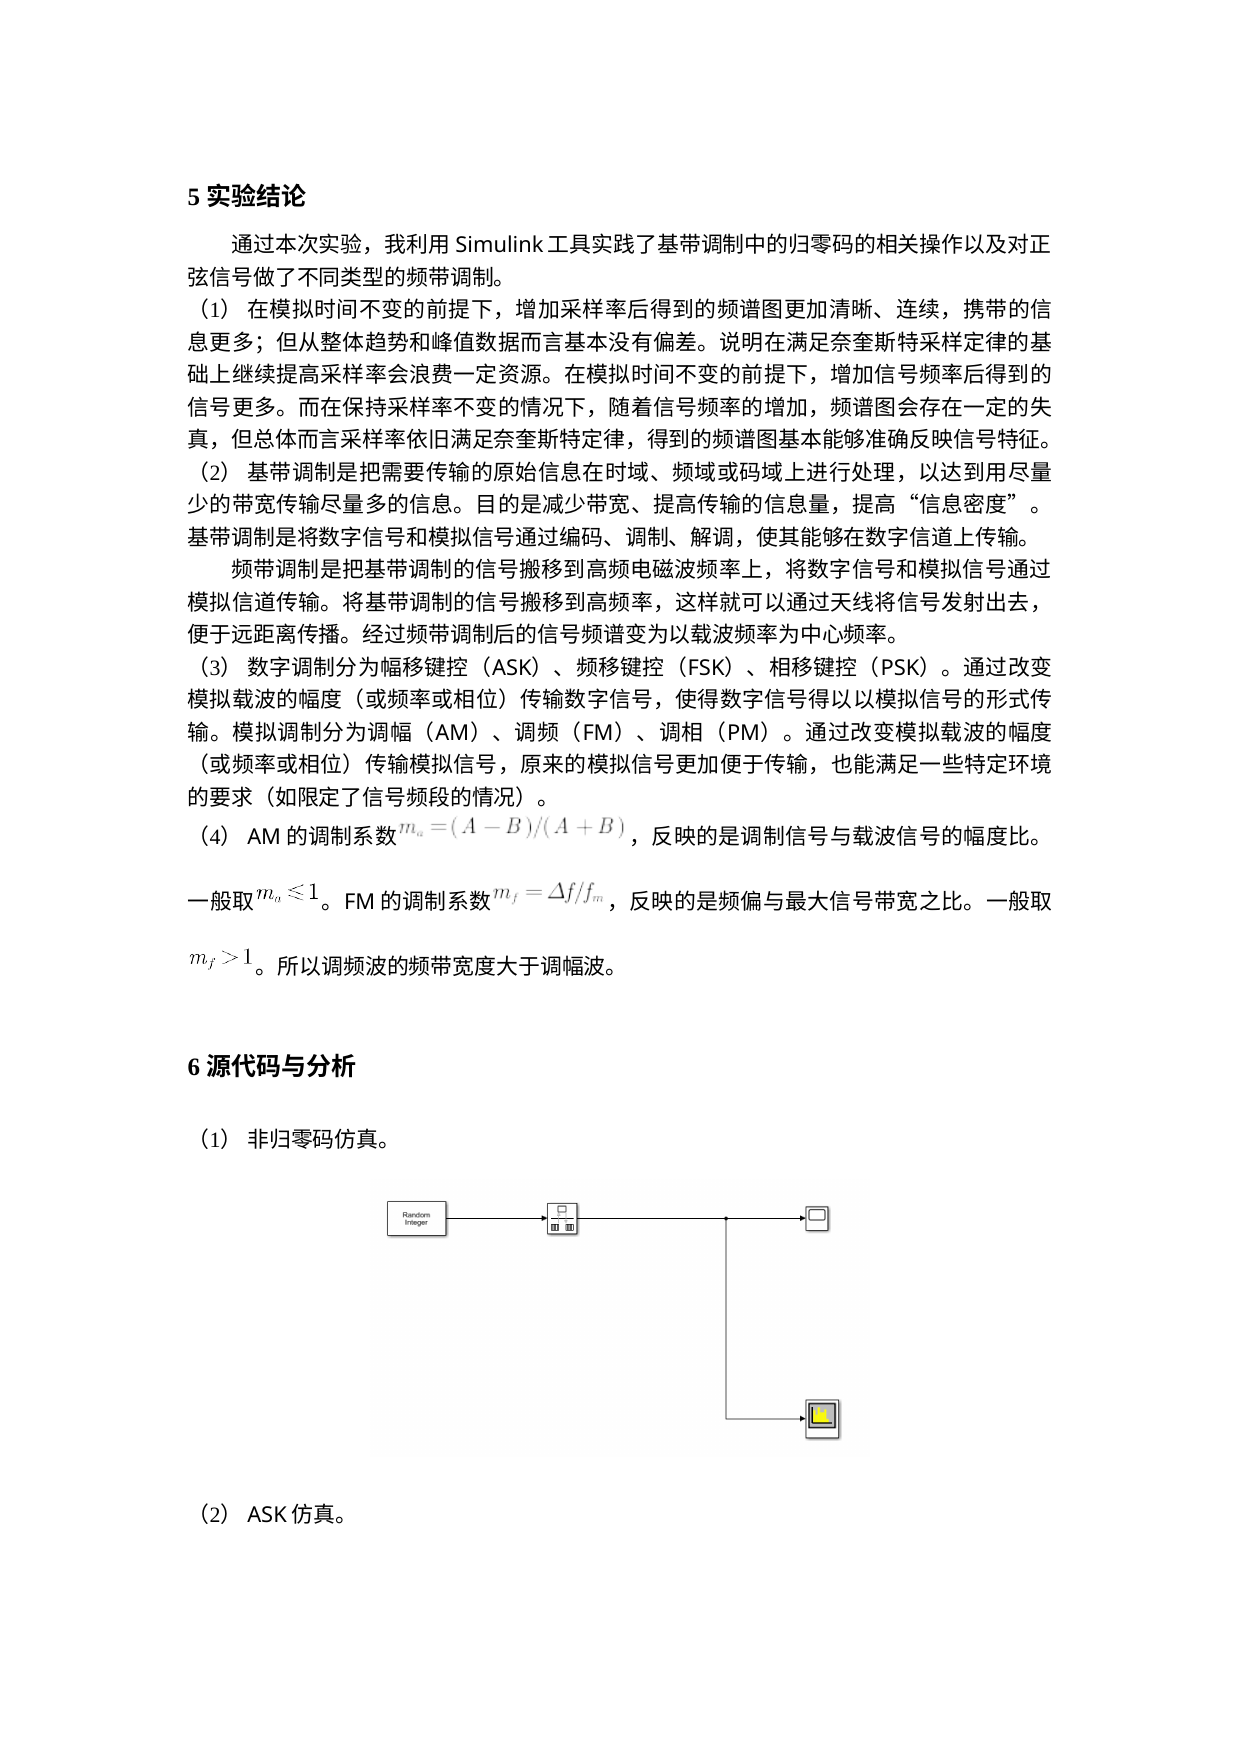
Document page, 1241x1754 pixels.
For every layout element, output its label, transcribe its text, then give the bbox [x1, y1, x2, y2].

list 非归零码仿真。 [187, 1122, 1053, 1154]
list 在模拟时间不变的前提下，增加采样率后得到的频谱图更加清晰、连续，携带的信息更多；但从整体趋势和峰值数据而言基本没有偏差。说明在满足奈奎斯特采样定律的基础上继续提高采样率会浪费一定资源。在模拟时间不变的前提下，增加信号频率后得到的信号更多。而在保持采样率不变的情况下，随着信号频率的增加，频谱图会存在一定的失真，但总体而言采样率依旧满足奈奎斯特定律，得到的频谱图基本能够准确反映信号特征。 [187, 292, 1053, 454]
list 基带调制是把需要传输的原始信息在时域、频域或码域上进行处理，以达到用尽量少的带宽传输尽量多的信息。目的是减少带宽、提高传输的信息量，提高“信息密度”。基带调制是将数字信号和模拟信号通过编码、调制、解调，使其能够在数字信道上传输。 [187, 454, 1053, 552]
list ASK仿真。 [187, 1497, 1053, 1529]
picture [370, 1179, 871, 1457]
list 频带调制是把基带调制的信号搬移到高频电磁波频率上，将数字信号和模拟信号通过模拟信道传输。将基带调制的信号搬移到高频率，这样就可以通过天线将信号发射出去，便于远距离传播。经过频带调制后的信号频谱变为以载波频率为中心频率。 [187, 552, 1053, 649]
list 数字调制分为幅移键控（ASK）、频移键控（FSK）、相移键控（PSK）。通过改变模拟载波的幅度（或频率或相位）传输数字信号，使得数字信号得以以模拟信号的形式传输。模拟调制分为调幅（AM）、调频（FM）、调相（PM）。通过改变模拟载波的幅度（或频率或相位）传输模拟信号，原来的模拟信号更加便于传输，也能满足一些特定环境的要求（如限定了信号频段的情况）。 [187, 649, 1053, 812]
text 6 源代码与分析 [187, 1032, 1053, 1097]
list AM的调制系数，反映的是调制信号与载波信号的幅度比。一般取。FM的调制系数，反映的是频偏与最大信号带宽之比。一般取。所以调频波的频带宽度大于调幅波。 [187, 812, 1053, 1007]
text 5 实验结论 [187, 162, 1053, 227]
text 通过本次实验，我利用Simulink工具实践了基带调制中的归零码的相关操作以及对正弦信号做了不同类型的频带调制。 [187, 227, 1053, 292]
